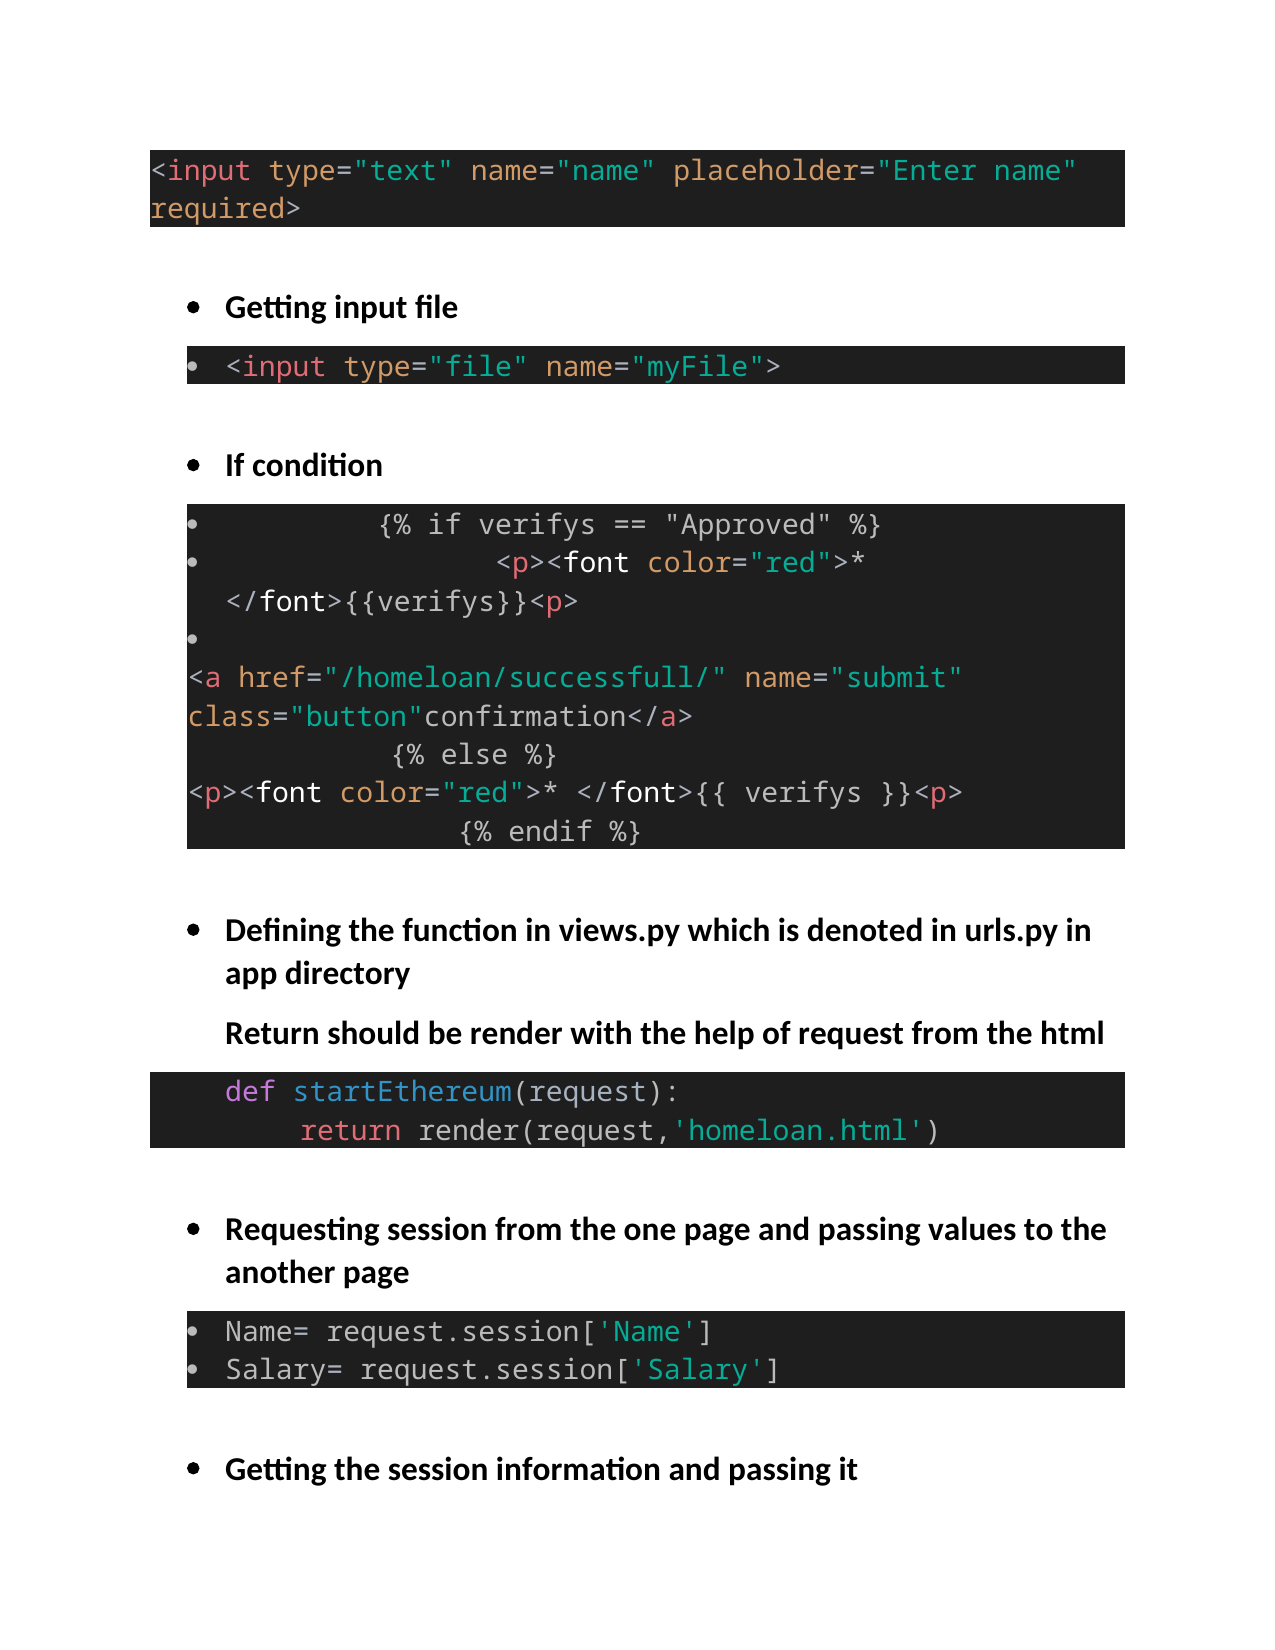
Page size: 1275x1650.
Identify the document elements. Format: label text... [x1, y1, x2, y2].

text Return should be render with the help of request from the html [225, 1012, 1125, 1053]
list Name= request.session['Name'] [187, 1311, 1125, 1349]
text <input type="text" name="name" placeholder="Enter name" required> [150, 150, 1125, 227]
text {% else %} [187, 734, 1125, 772]
list {% if verifys == "Approved" %} [187, 504, 1125, 542]
list Requesting session from the one page and passing values to the another page [187, 1208, 1125, 1292]
text <a href="/homeloan/successfull/" name="submit" class="button"confirmation</a> [187, 657, 1125, 734]
list Getting input file [187, 286, 1125, 327]
text {% endif %} [187, 811, 1125, 849]
list Defining the function in views.py which is denoted in urls.py in app directory [187, 909, 1125, 993]
text return render(request,'homeloan.html') [150, 1110, 1125, 1148]
list Salary= request.session['Salary'] [187, 1349, 1125, 1388]
text <p><font color="red">* </font>{{ verifys }}<p> [187, 772, 1125, 811]
list Getting the session information and passing it [187, 1447, 1125, 1488]
list If condition [187, 444, 1125, 485]
list <p><font color="red">* </font>{{verifys}}<p> [187, 542, 1125, 619]
text def startEthereum(request): [150, 1072, 1125, 1110]
list <input type="file" name="myFile"> [187, 346, 1125, 384]
